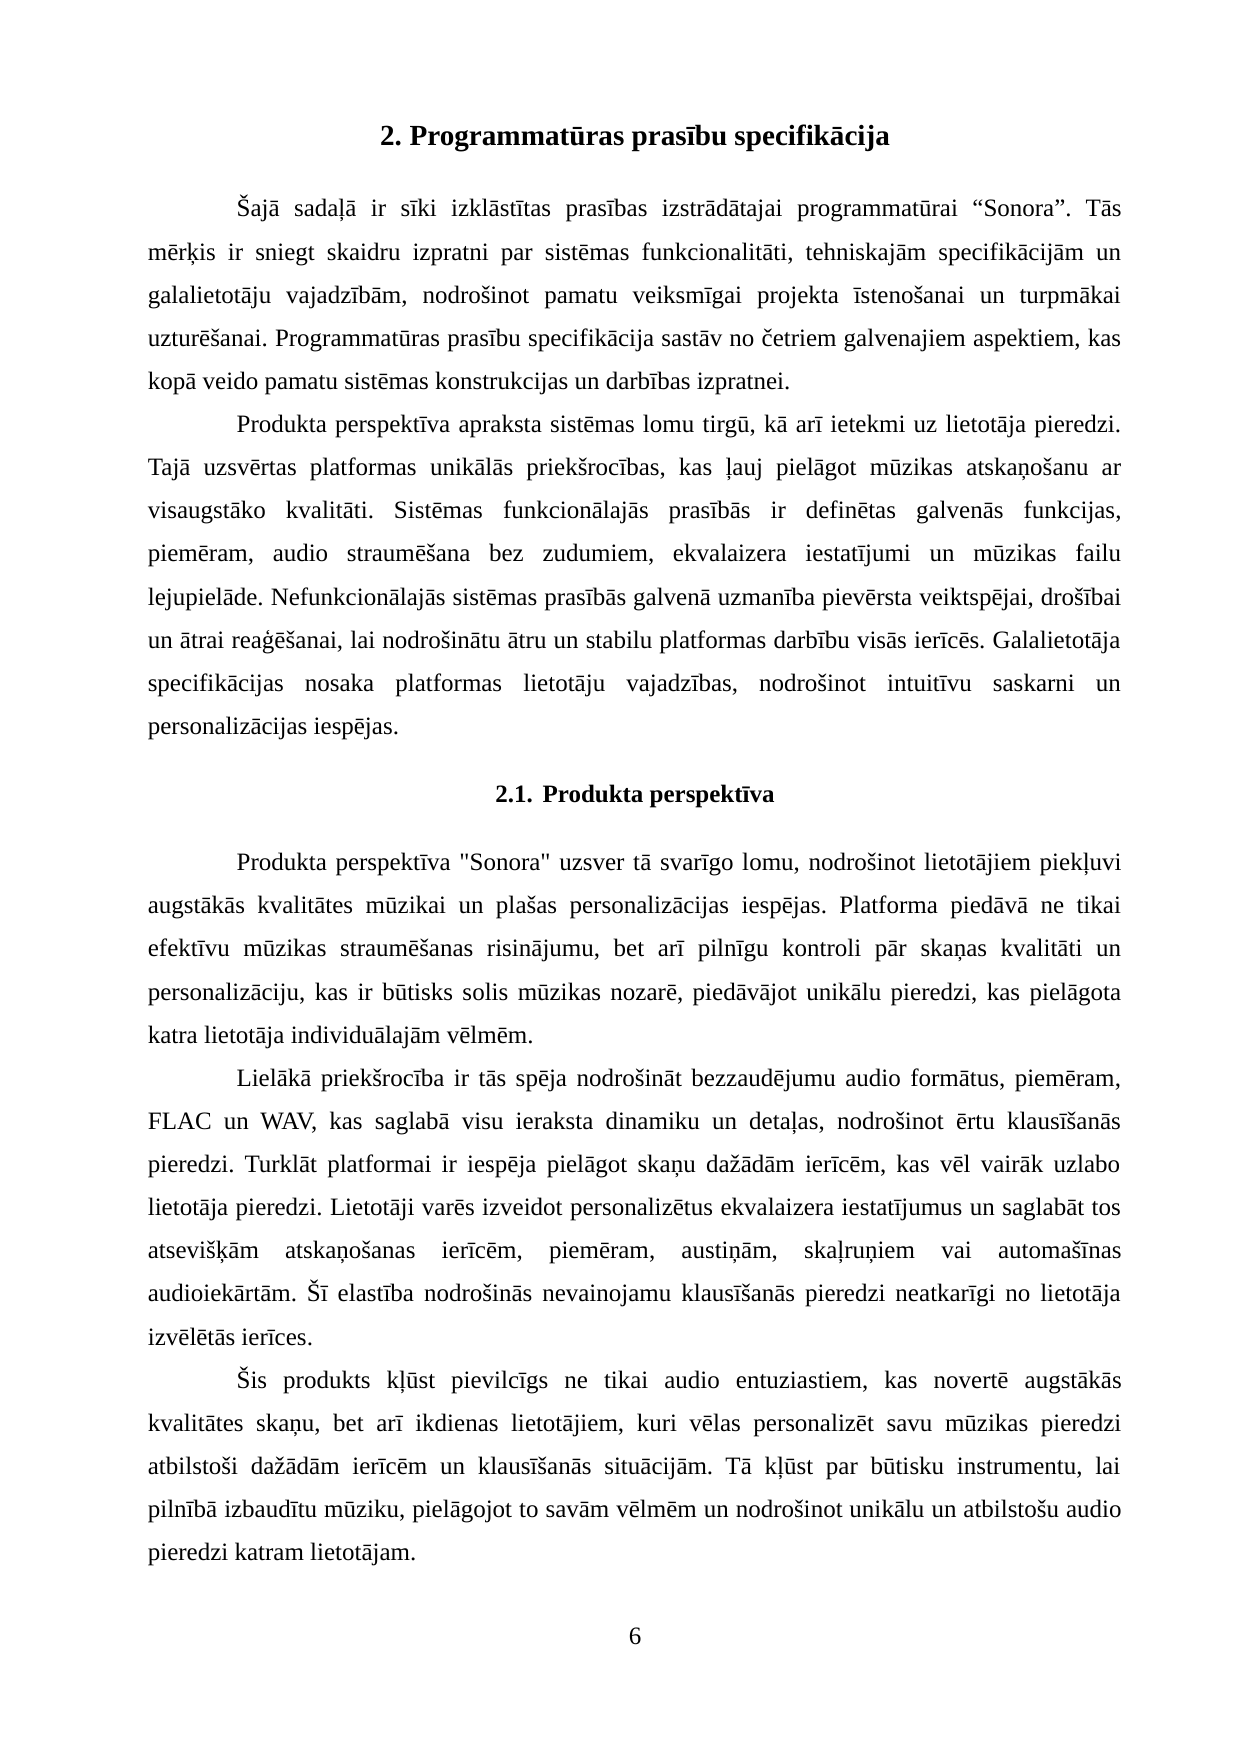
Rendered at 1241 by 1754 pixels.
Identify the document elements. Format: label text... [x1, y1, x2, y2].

text Produkta perspektīva "Sonora" uzsver tā svarīgo lomu, nodrošinot lietotājiem piekļuvi augstākās kvalitātes mūzikai un plašas personalizācijas iespējas. Platforma piedāvā ne tikai efektīvu mūzikas straumēšanas risinājumu, bet arī pilnīgu kontroli pār skaņas kvalitāti un personalizāciju, kas ir būtisks solis mūzikas nozarē, piedāvājot unikālu pieredzi, kas pielāgota katra lietotāja individuālajām vēlmēm. [148, 847, 1122, 1048]
text Šajā sadaļā ir sīki izklāstītas prasības izstrādātajai programmatūrai “Sonora”. Tās mērķis ir sniegt skaidru izpratni par sistēmas funkcionalitāti, tehniskajām specifikācijām un galalietotāju vajadzībām, nodrošinot pamatu veiksmīgai projekta īstenošanai un turpmākai uzturēšanai. Programmatūras prasību specifikācija sastāv no četriem galvenajiem aspektiem, kas kopā veido pamatu sistēmas konstrukcijas un darbības izpratnei. [148, 193, 1122, 395]
text Lielākā priekšrocība ir tās spēja nodrošināt bezzaudējumu audio formātus, piemēram, FLAC un WAV, kas saglabā visu ieraksta dinamiku un detaļas, nodrošinot ērtu klausīšanās pieredzi. Turklāt platformai ir iespēja pielāgot skaņu dažādām ierīcēm, kas vēl vairāk uzlabo lietotāja pieredzi. Lietotāji varēs izveidot personalizētus ekvalaizera iestatījumus un saglabāt tos atsevišķām atskaņošanas ierīcēm, piemēram, austiņām, skaļruņiem vai automašīnas audioiekārtām. Šī elastība nodrošinās nevainojamu klausīšanās pieredzi neatkarīgi no lietotāja izvēlētās ierīces. [148, 1063, 1122, 1350]
subtitle Programmatūras prasību specifikācija [148, 118, 1122, 152]
text Šis produkts kļūst pievilcīgs ne tikai audio entuziastiem, kas novertē augstākās kvalitātes skaņu, bet arī ikdienas lietotājiem, kuri vēlas personalizēt savu mūzikas pieredzi atbilstoši dažādām ierīcēm un klausīšanās situācijām. Tā kļūst par būtisku instrumentu, lai pilnībā izbaudītu mūziku, pielāgojot to savām vēlmēm un nodrošinot unikālu un atbilstošu audio pieredzi katram lietotājam. [148, 1365, 1122, 1566]
subtitle Produkta perspektīva [148, 779, 1122, 808]
text Produkta perspektīva apraksta sistēmas lomu tirgū, kā arī ietekmi uz lietotāja pieredzi. Tajā uzsvērtas platformas unikālās priekšrocības, kas ļauj pielāgot mūzikas atskaņošanu ar visaugstāko kvalitāti. Sistēmas funkcionālajās prasībās ir definētas galvenās funkcijas, piemēram, audio straumēšana bez zudumiem, ekvalaizera iestatījumi un mūzikas failu lejupielāde. Nefunkcionālajās sistēmas prasībās galvenā uzmanība pievērsta veiktspējai, drošībai un ātrai reaģēšanai, lai nodrošinātu ātru un stabilu platformas darbību visās ierīcēs. Galalietotāja specifikācijas nosaka platformas lietotāju vajadzības, nodrošinot intuitīvu saskarni un personalizācijas iespējas. [148, 409, 1122, 740]
